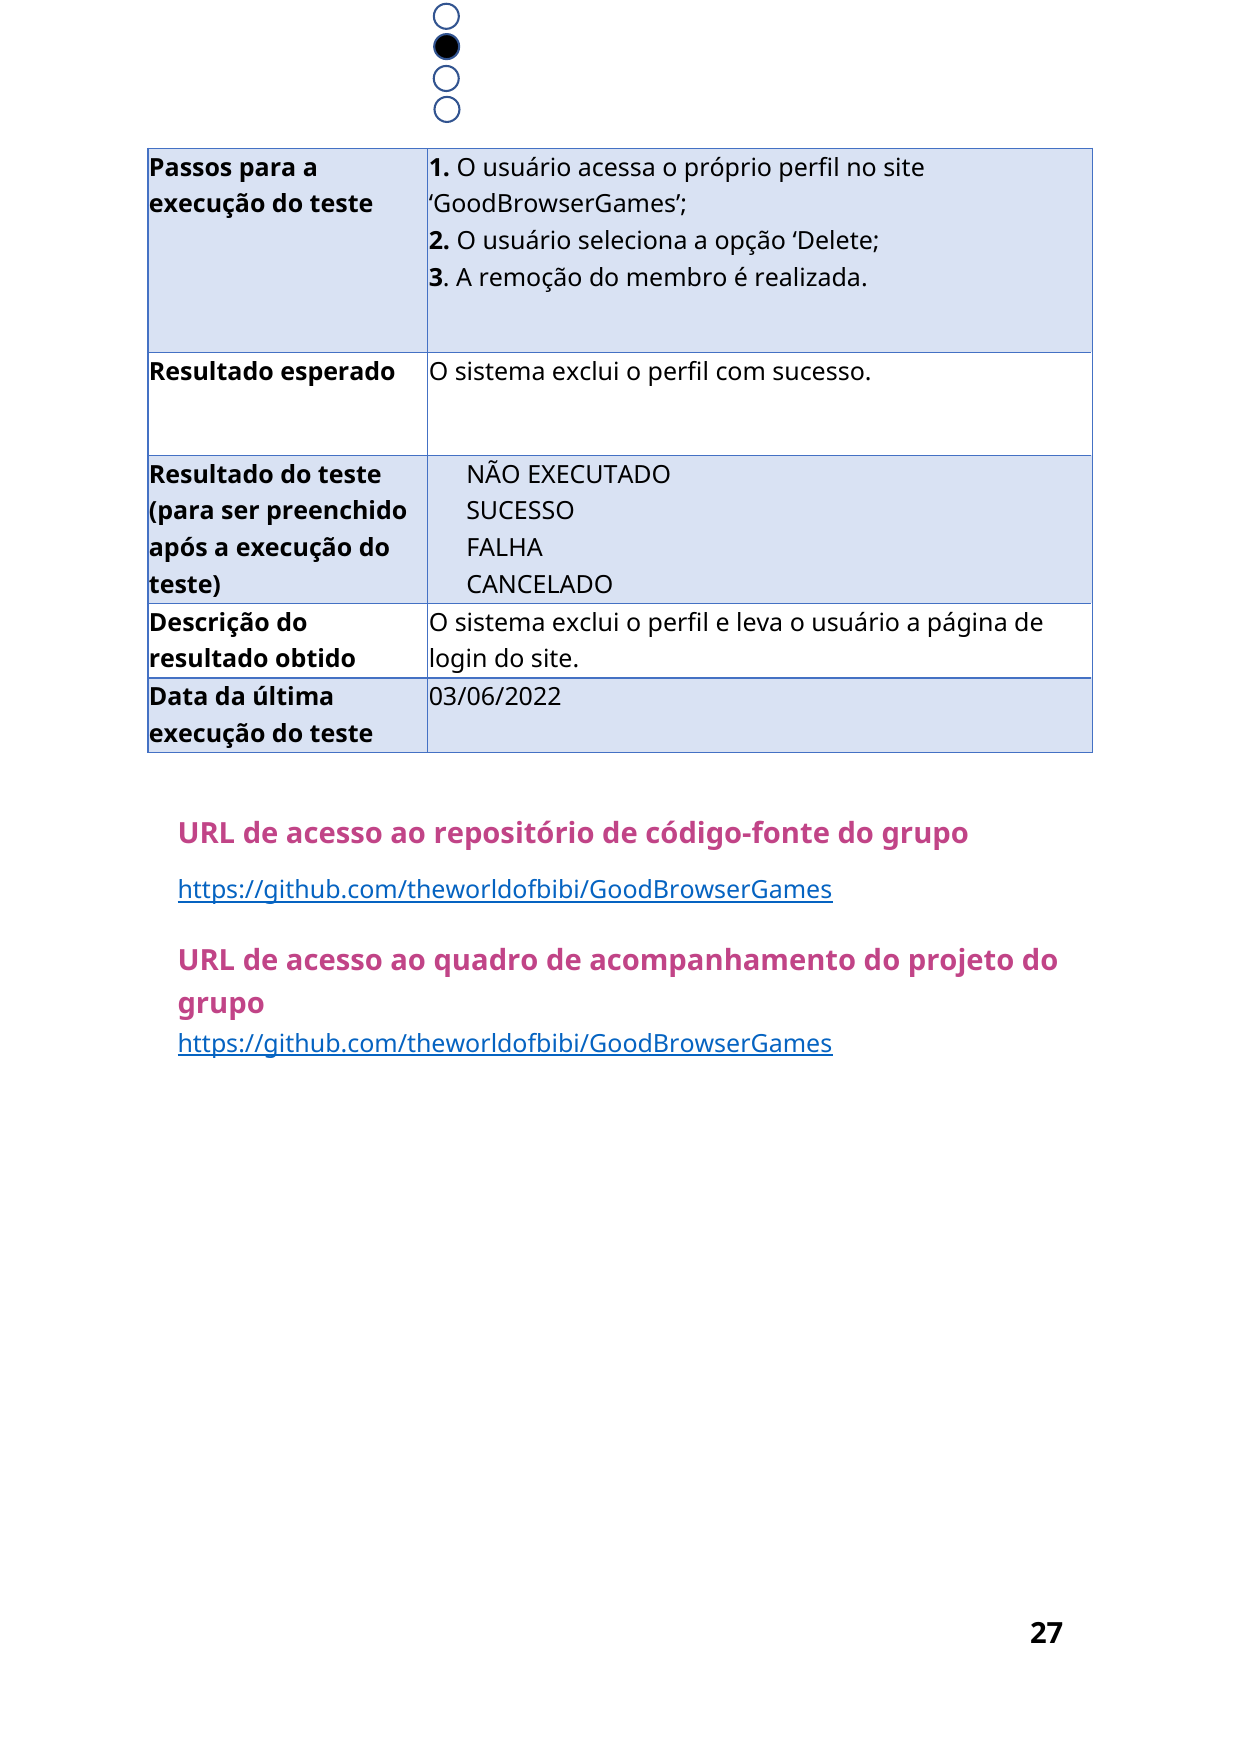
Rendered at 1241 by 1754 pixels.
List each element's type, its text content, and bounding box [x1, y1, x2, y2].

table_cell Passos para a execução do teste [149, 149, 427, 352]
text https://github.com/theworldofbibi/GoodBrowserGames [177, 872, 1063, 906]
table_cell 1. O usuário acessa o próprio perfil no site ‘GoodBrowserGames’; 2. O usuário seleciona a opção ‘Delete; 3. A remoção do membro é realizada. [428, 149, 1092, 352]
text URL de acesso ao repositório de código-fonte do grupo [177, 813, 1063, 852]
table_cell Data da última execução do teste [149, 679, 427, 752]
table_cell 03/06/2022 [428, 677, 1092, 752]
table_cell O sistema exclui o perfil e leva o usuário a página de login do site. [428, 603, 1092, 677]
table_cell Descrição do resultado obtido [149, 604, 427, 677]
text URL de acesso ao quadro de acompanhamento do projeto do grupo [177, 939, 1063, 1022]
text https://github.com/theworldofbibi/GoodBrowserGames [177, 1025, 1063, 1059]
table_cell Resultado esperado [149, 353, 427, 455]
table_cell NÃO EXECUTADO SUCESSO FALHA CANCELADO [428, 455, 1092, 603]
table_cell Resultado do teste (para ser preenchido após a execução do teste) [149, 456, 427, 603]
table_cell O sistema exclui o perfil com sucesso. [428, 352, 1092, 455]
